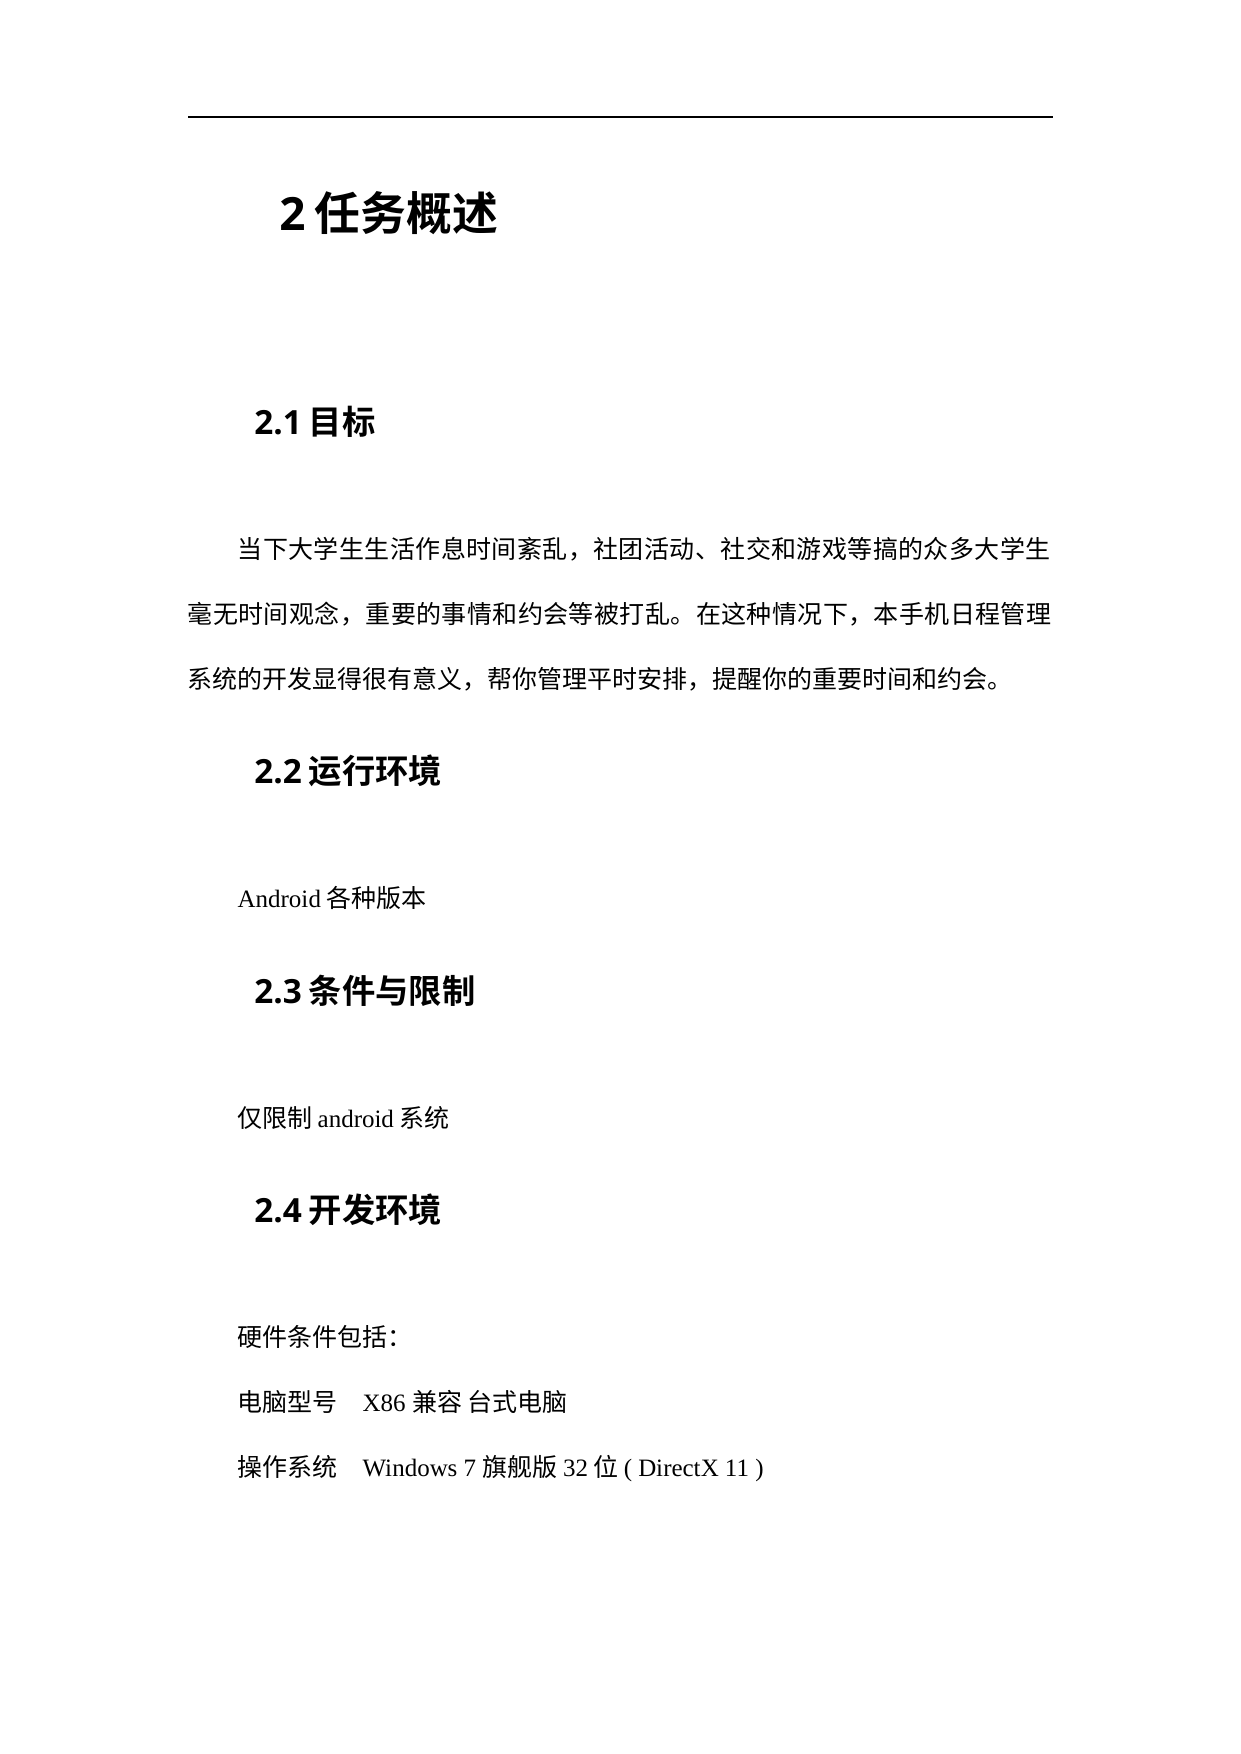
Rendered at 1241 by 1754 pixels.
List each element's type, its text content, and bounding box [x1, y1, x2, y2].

subtitle 2.4开发环境 [187, 1176, 1053, 1241]
text 当下大学生生活作息时间紊乱，社团活动、社交和游戏等搞的众多大学生毫无时间观念，重要的事情和约会等被打乱。在这种情况下，本手机日程管理系统的开发显得很有意义，帮你管理平时安排，提醒你的重要时间和约会。 [187, 515, 1053, 710]
text 操作系统 Windows 7 旗舰版 32位 ( DirectX 11 ) [187, 1433, 1053, 1498]
text Android各种版本 [187, 864, 1053, 929]
text 硬件条件包括： [187, 1303, 1053, 1368]
text 电脑型号 X86 兼容 台式电脑 [187, 1368, 1053, 1433]
subtitle 2.1目标 [187, 388, 1053, 453]
text 仅限制android系统 [187, 1084, 1053, 1149]
subtitle 2任务概述 [187, 162, 1053, 259]
subtitle 2.3条件与限制 [187, 957, 1053, 1022]
subtitle 2.2运行环境 [187, 737, 1053, 802]
